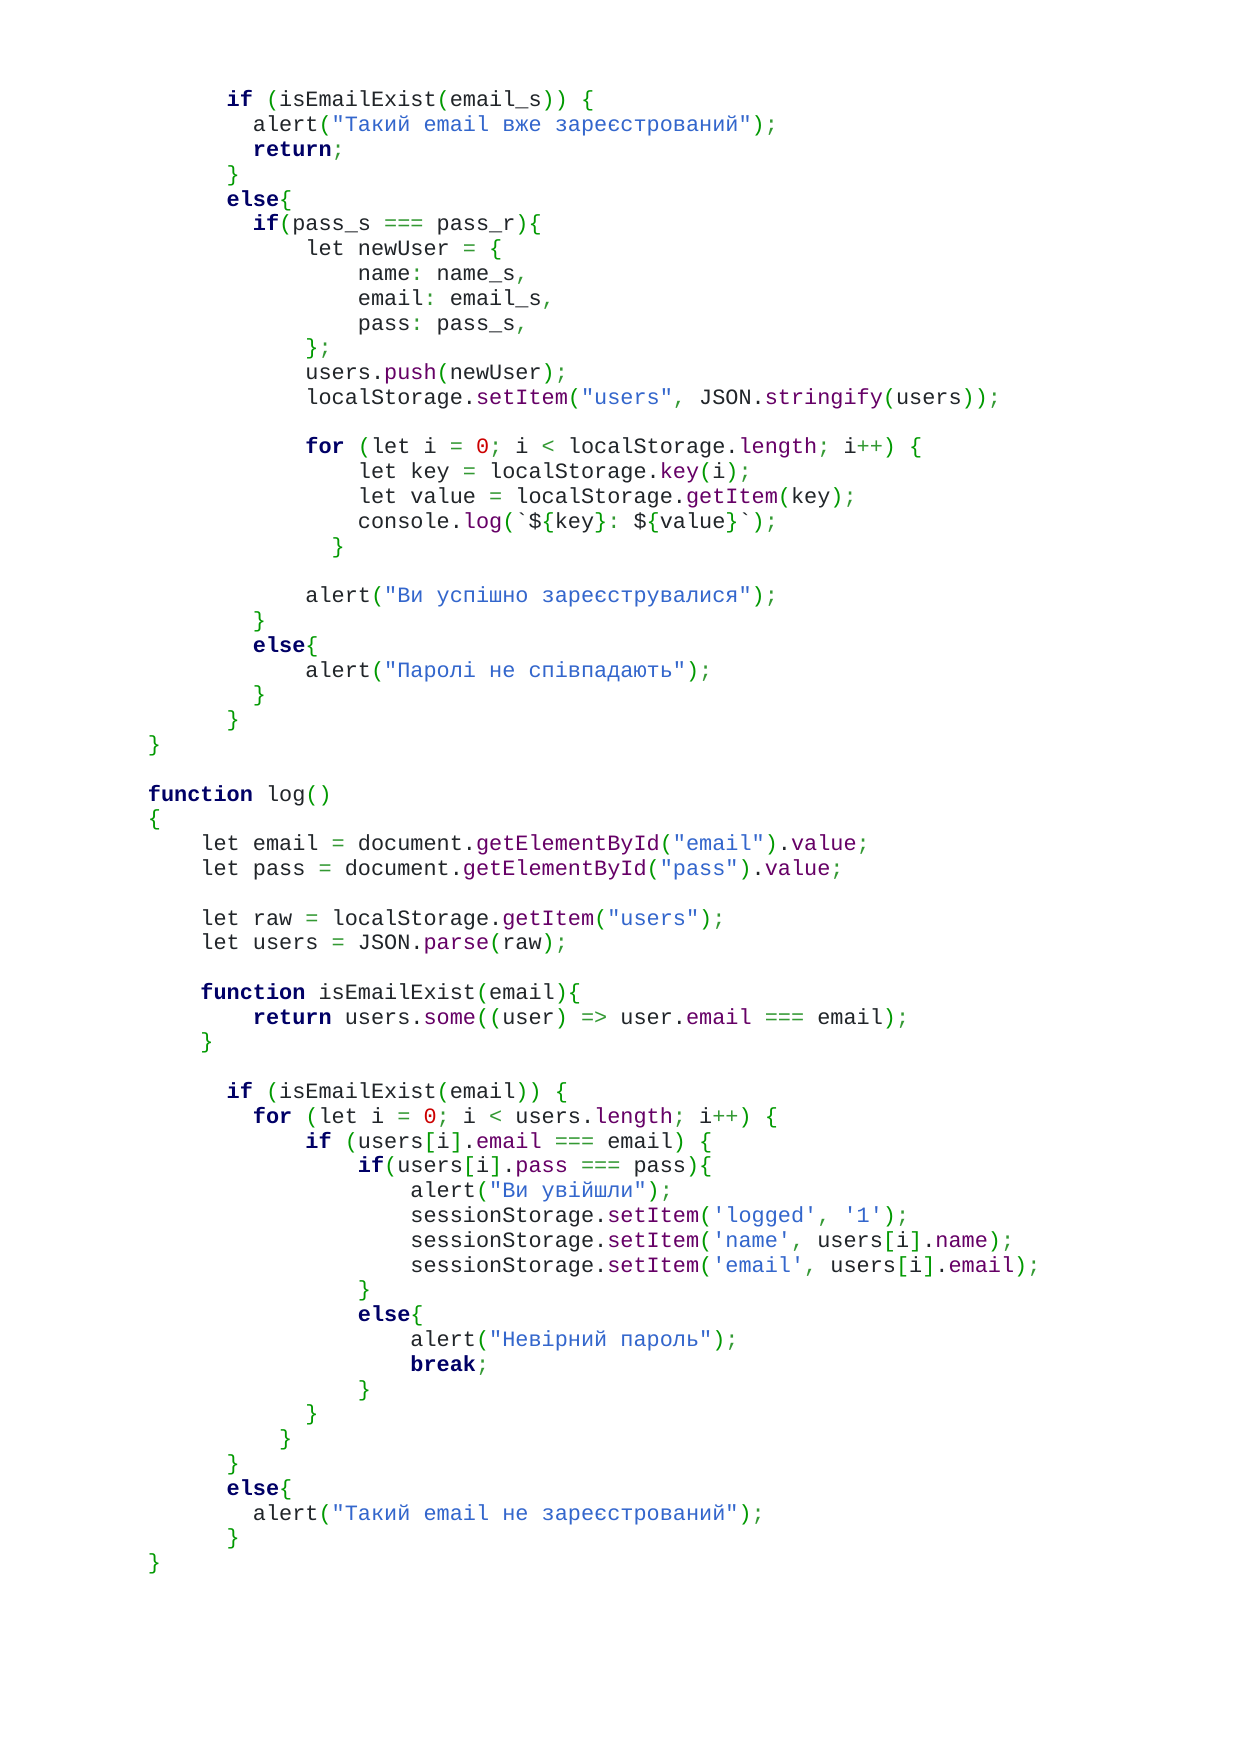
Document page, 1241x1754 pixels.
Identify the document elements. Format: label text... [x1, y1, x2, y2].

text if(pass_s === pass_r){ [148, 212, 1152, 237]
text alert("Ви увійшли"); [148, 1179, 1152, 1204]
text alert("Такий email вже зареєстрований"); [148, 113, 1152, 138]
text console.log(`${key}: ${value}`); [148, 510, 1152, 535]
text alert("Такий email не зареєстрований"); [148, 1502, 1152, 1526]
text let users = JSON.parse(raw); [148, 931, 1152, 956]
text } [148, 163, 1152, 188]
text } [148, 733, 1152, 758]
text } [148, 1278, 1152, 1303]
text } [148, 1427, 1152, 1452]
text } [148, 683, 1152, 708]
text let pass = document.getElementById("pass").value; [148, 857, 1152, 882]
text } [148, 1526, 1152, 1551]
text } [148, 535, 1152, 559]
text } [148, 609, 1152, 634]
text } [148, 1378, 1152, 1402]
text alert("Невірний пароль"); [148, 1328, 1152, 1353]
text if (isEmailExist(email)) { [148, 1080, 1152, 1105]
text if (isEmailExist(email_s)) { [148, 88, 1152, 113]
text if (users[i].email === email) { [148, 1130, 1152, 1154]
text alert("Ви успішно зареєструвалися"); [148, 584, 1152, 609]
text function isEmailExist(email){ [148, 981, 1152, 1006]
text sessionStorage.setItem('name', users[i].name); [148, 1229, 1152, 1254]
text else{ [148, 1477, 1152, 1502]
text let key = localStorage.key(i); [148, 460, 1152, 485]
text } [148, 708, 1152, 733]
text function log() [148, 783, 1152, 807]
text pass: pass_s, [148, 312, 1152, 336]
text alert("Паролі не співпадають"); [148, 659, 1152, 683]
text name: name_s, [148, 262, 1152, 287]
text let raw = localStorage.getItem("users"); [148, 907, 1152, 931]
text let email = document.getElementById("email").value; [148, 832, 1152, 857]
text } [148, 1402, 1152, 1427]
text } [148, 1551, 1152, 1576]
text break; [148, 1353, 1152, 1378]
text if(users[i].pass === pass){ [148, 1154, 1152, 1179]
text else{ [148, 1303, 1152, 1328]
text } [148, 1452, 1152, 1477]
text return users.some((user) => user.email === email); [148, 1006, 1152, 1031]
text email: email_s, [148, 287, 1152, 312]
text else{ [148, 634, 1152, 659]
text let newUser = { [148, 237, 1152, 262]
text localStorage.setItem("users", JSON.stringify(users)); [148, 386, 1152, 411]
text users.push(newUser); [148, 361, 1152, 386]
text for (let i = 0; i < localStorage.length; i++) { [148, 436, 1152, 460]
text for (let i = 0; i < users.length; i++) { [148, 1105, 1152, 1130]
text { [148, 807, 1152, 832]
text else{ [148, 188, 1152, 212]
text }; [148, 336, 1152, 361]
text let value = localStorage.getItem(key); [148, 485, 1152, 510]
text } [148, 1031, 1152, 1055]
text sessionStorage.setItem('email', users[i].email); [148, 1254, 1152, 1278]
text sessionStorage.setItem('logged', '1'); [148, 1204, 1152, 1229]
text return; [148, 138, 1152, 163]
